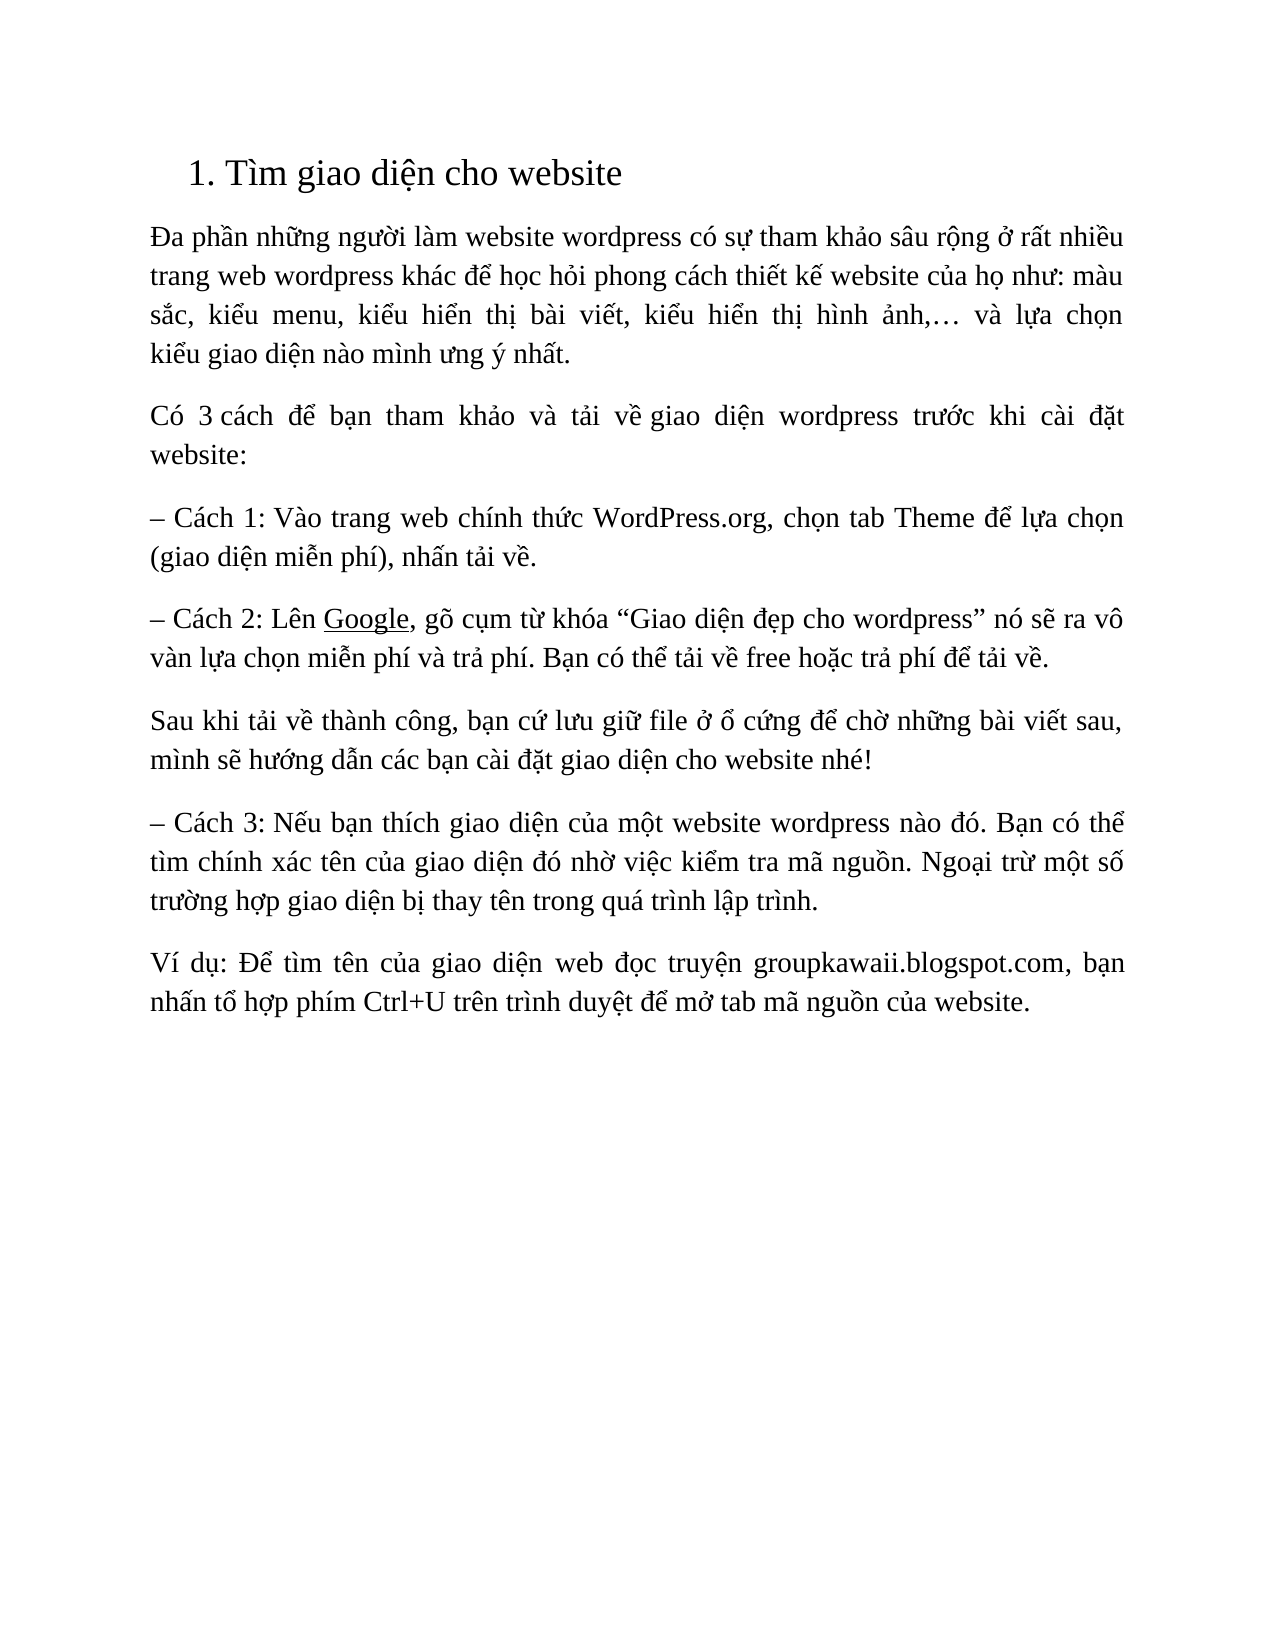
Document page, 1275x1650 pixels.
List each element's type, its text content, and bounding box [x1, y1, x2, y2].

list Tìm giao diện cho website [187, 150, 1125, 193]
text Đa phần những người làm website wordpress có sự tham khảo sâu rộng ở rất nhiều trang web wordpress khác để học hỏi phong cách thiết kế website của họ như: màu sắc, kiểu menu, kiểu hiển thị bài viết, kiểu hiển thị hình ảnh,… và lựa chọn kiểu giao diện nào mình ưng ý nhất. [150, 213, 1125, 369]
text – Cách 2: Lên Google, gõ cụm từ khóa “Giao diện đẹp cho wordpress” nó sẽ ra vô vàn lựa chọn miễn phí và trả phí. Bạn có thể tải về free hoặc trả phí để tải về. [150, 596, 1125, 674]
text Có 3 cách để bạn tham khảo và tải về giao diện wordpress trước khi cài đặt website: [150, 393, 1125, 471]
text Ví dụ: Để tìm tên của giao diện web đọc truyện groupkawaii.blogspot.com, bạn nhấn tổ hợp phím Ctrl+U trên trình duyệt để mở tab mã nguồn của website. [150, 940, 1125, 1018]
text Sau khi tải về thành công, bạn cứ lưu giữ file ở ổ cứng để chờ những bài viết sau, mình sẽ hướng dẫn các bạn cài đặt giao diện cho website nhé! [150, 698, 1125, 776]
text – Cách 3: Nếu bạn thích giao diện của một website wordpress nào đó. Bạn có thể tìm chính xác tên của giao diện đó nhờ việc kiểm tra mã nguồn. Ngoại trừ một số trường hợp giao diện bị thay tên trong quá trình lập trình. [150, 799, 1125, 916]
text – Cách 1: Vào trang web chính thức WordPress.org, chọn tab Theme để lựa chọn (giao diện miễn phí), nhấn tải về. [150, 494, 1125, 573]
